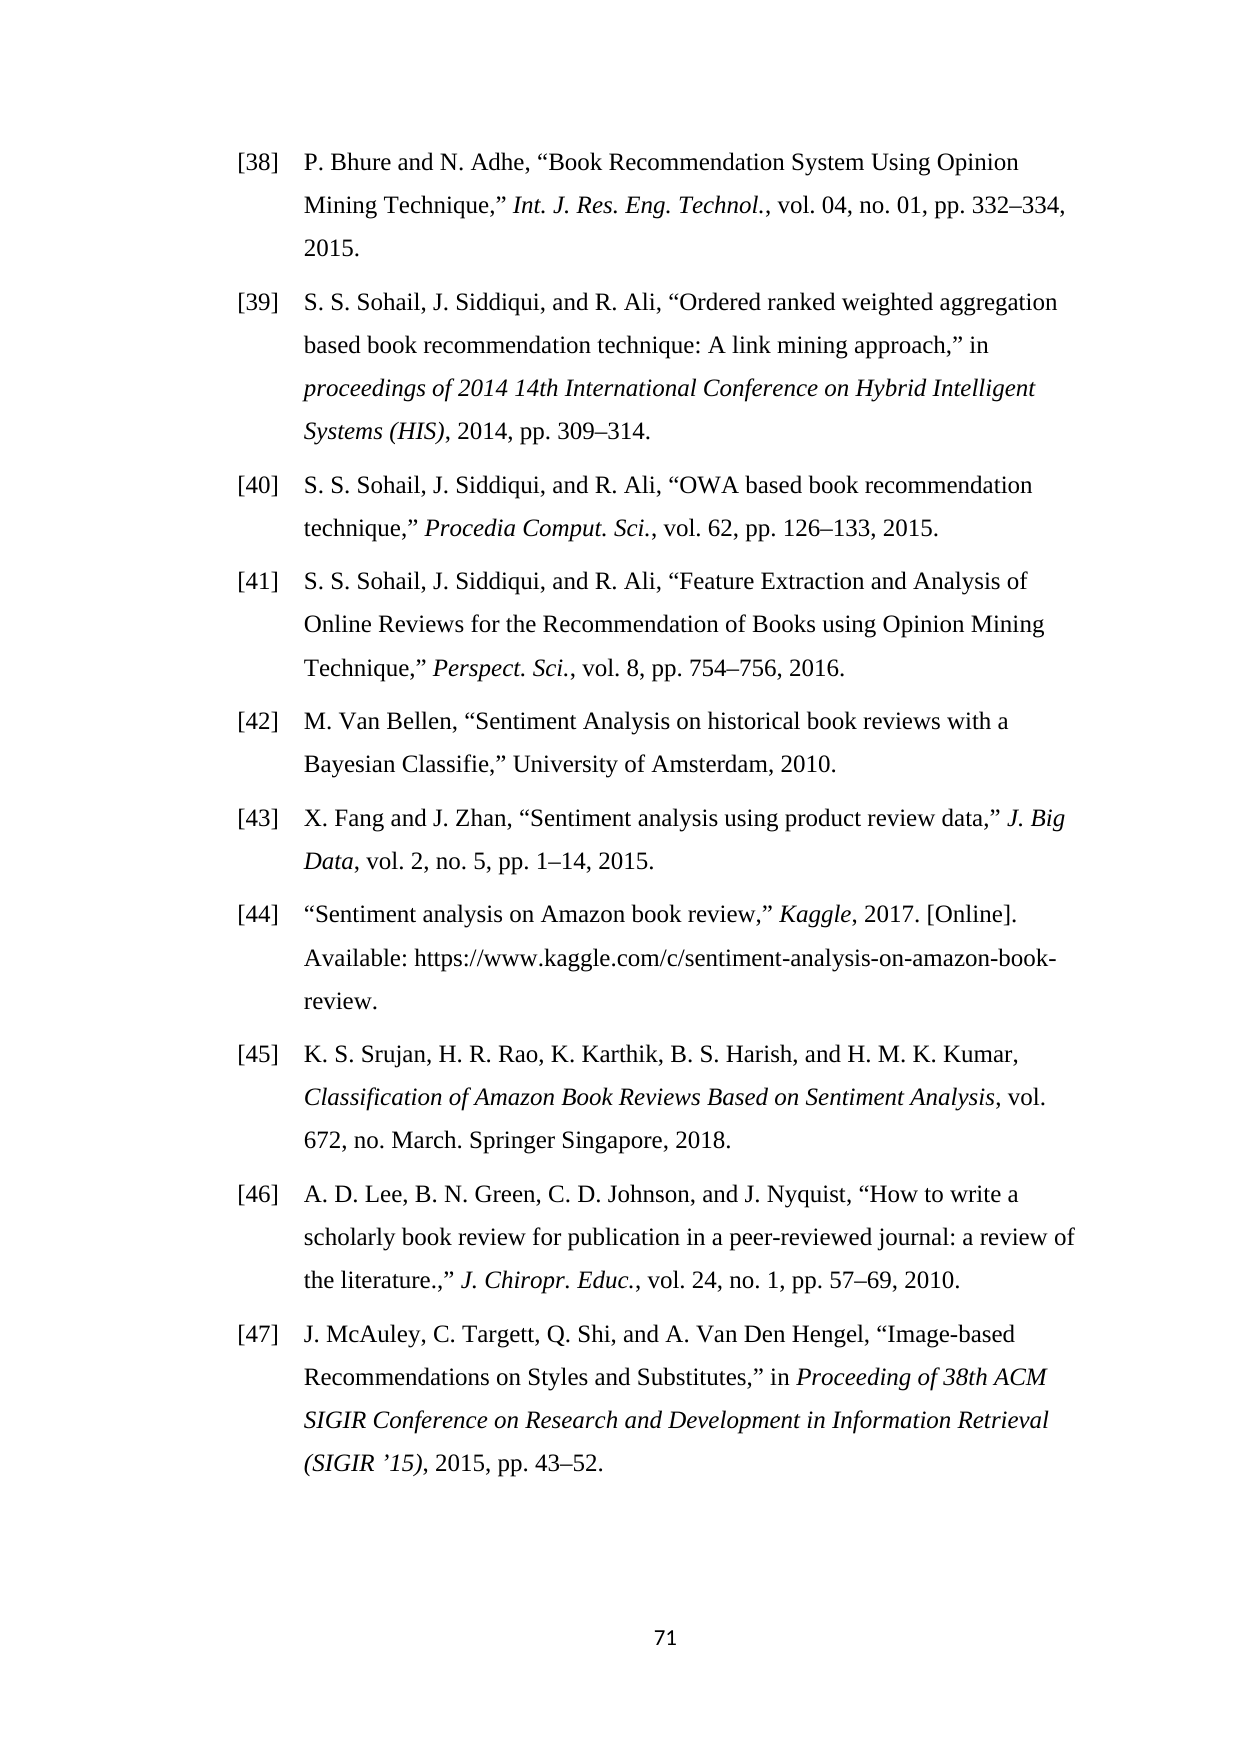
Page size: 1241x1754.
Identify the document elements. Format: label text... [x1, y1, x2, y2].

text [43] X. Fang and J. Zhan, “Sentiment analysis using product review data,” J. Big Data, vol. 2, no. 5, pp. 1–14, 2015. [237, 803, 1093, 875]
text [39] S. S. Sohail, J. Siddiqui, and R. Ali, “Ordered ranked weighted aggregation based book recommendation technique: A link mining approach,” in proceedings of 2014 14th International Conference on Hybrid Intelligent Systems (HIS), 2014, pp. 309–314. [237, 287, 1093, 445]
text [40] S. S. Sohail, J. Siddiqui, and R. Ali, “OWA based book recommendation technique,” Procedia Comput. Sci., vol. 62, pp. 126–133, 2015. [237, 470, 1093, 542]
text [41] S. S. Sohail, J. Siddiqui, and R. Ali, “Feature Extraction and Analysis of Online Reviews for the Recommendation of Books using Opinion Mining Technique,” Perspect. Sci., vol. 8, pp. 754–756, 2016. [237, 566, 1093, 681]
text [42] M. Van Bellen, “Sentiment Analysis on historical book reviews with a Bayesian Classifie,” University of Amsterdam, 2010. [237, 706, 1093, 778]
text [38] P. Bhure and N. Adhe, “Book Recommendation System Using Opinion Mining Technique,” Int. J. Res. Eng. Technol., vol. 04, no. 01, pp. 332–334, 2015. [237, 147, 1093, 262]
text [47] J. McAuley, C. Targett, Q. Shi, and A. Van Den Hengel, “Image-based Recommendations on Styles and Substitutes,” in Proceeding of 38th ACM SIGIR Conference on Research and Development in Information Retrieval (SIGIR ’15), 2015, pp. 43–52. [237, 1319, 1093, 1477]
text [44] “Sentiment analysis on Amazon book review,” Kaggle, 2017. [Online]. Available: https://www.kaggle.com/c/sentiment-analysis-on-amazon-book-review. [237, 899, 1093, 1014]
text [45] K. S. Srujan, H. R. Rao, K. Karthik, B. S. Harish, and H. M. K. Kumar, Classification of Amazon Book Reviews Based on Sentiment Analysis, vol. 672, no. March. Springer Singapore, 2018. [237, 1039, 1093, 1154]
text [46] A. D. Lee, B. N. Green, C. D. Johnson, and J. Nyquist, “How to write a scholarly book review for publication in a peer-reviewed journal: a review of the literature.,” J. Chiropr. Educ., vol. 24, no. 1, pp. 57–69, 2010. [237, 1179, 1093, 1294]
